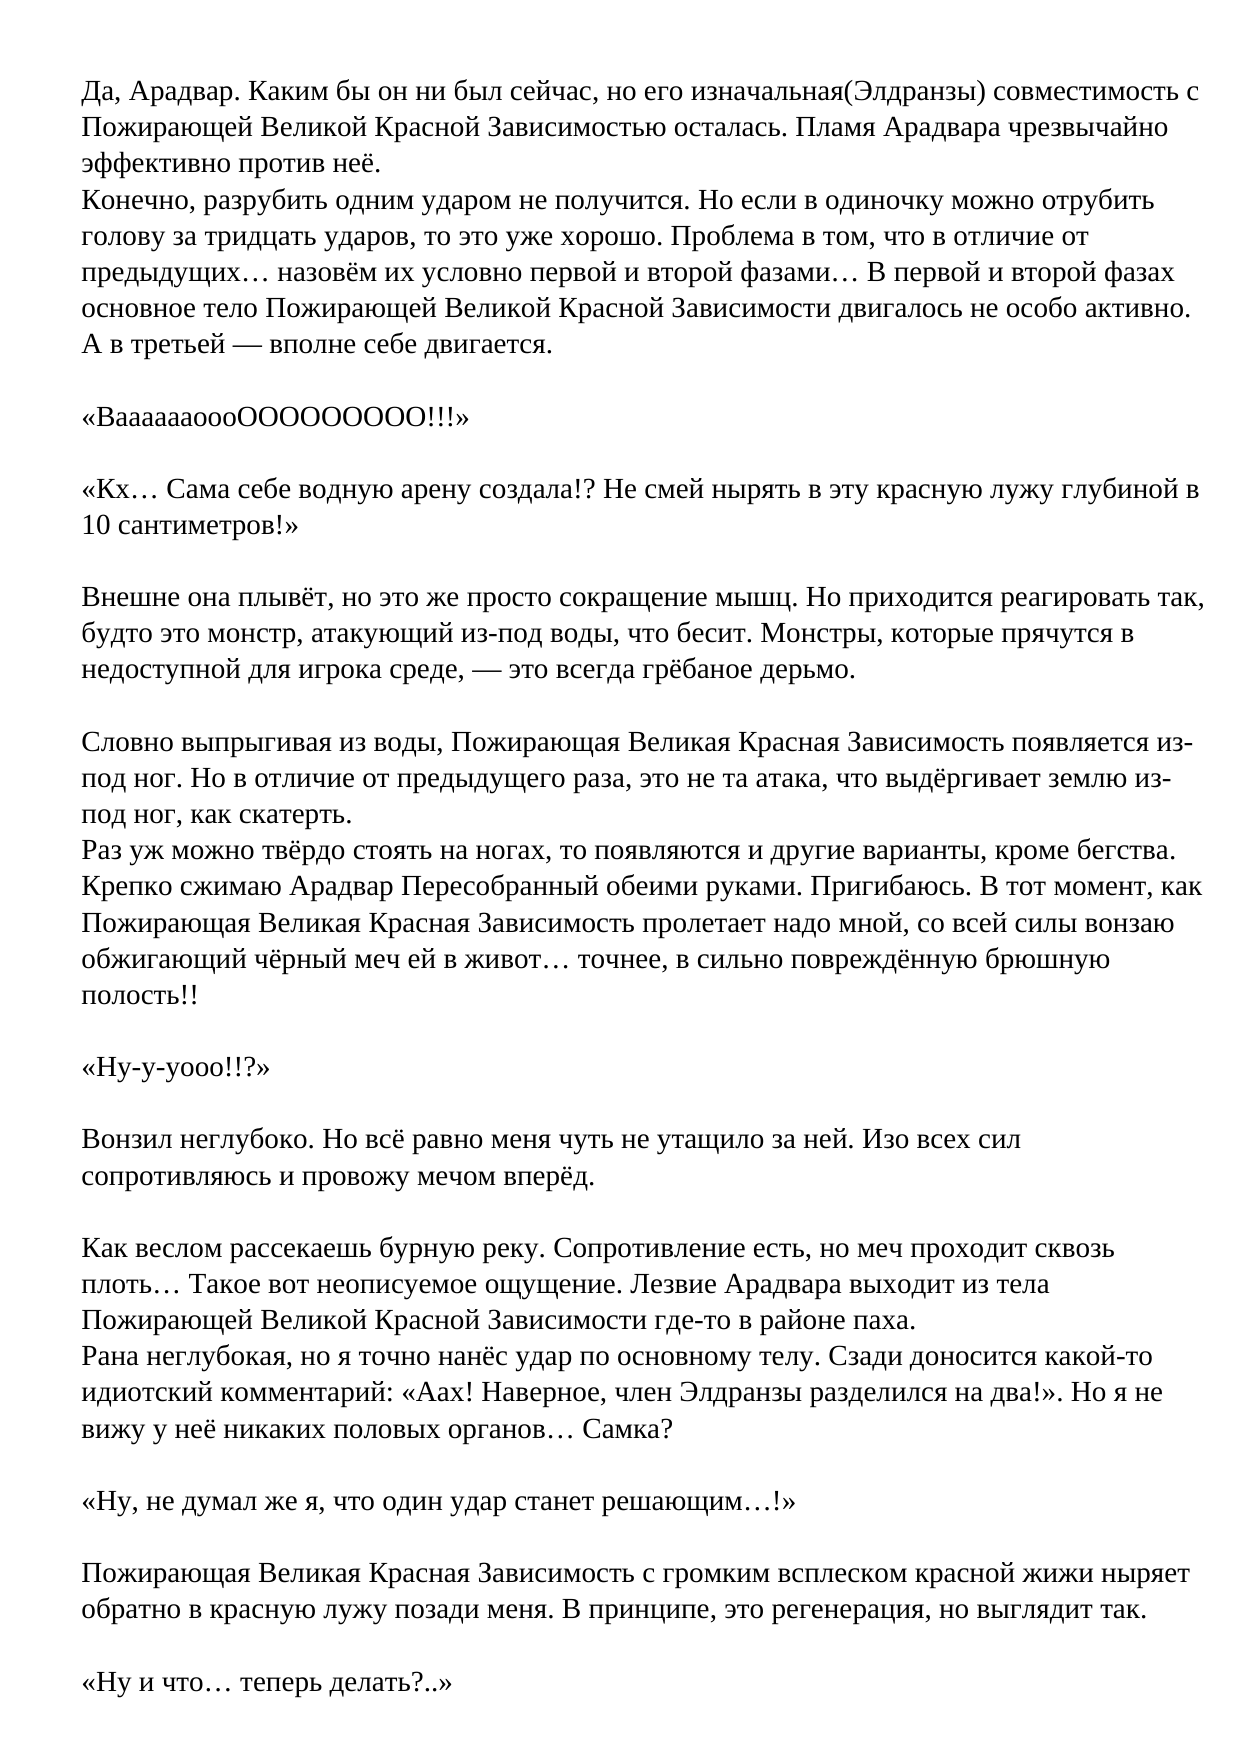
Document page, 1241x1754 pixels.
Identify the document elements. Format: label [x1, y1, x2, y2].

text [81, 37, 1215, 1733]
